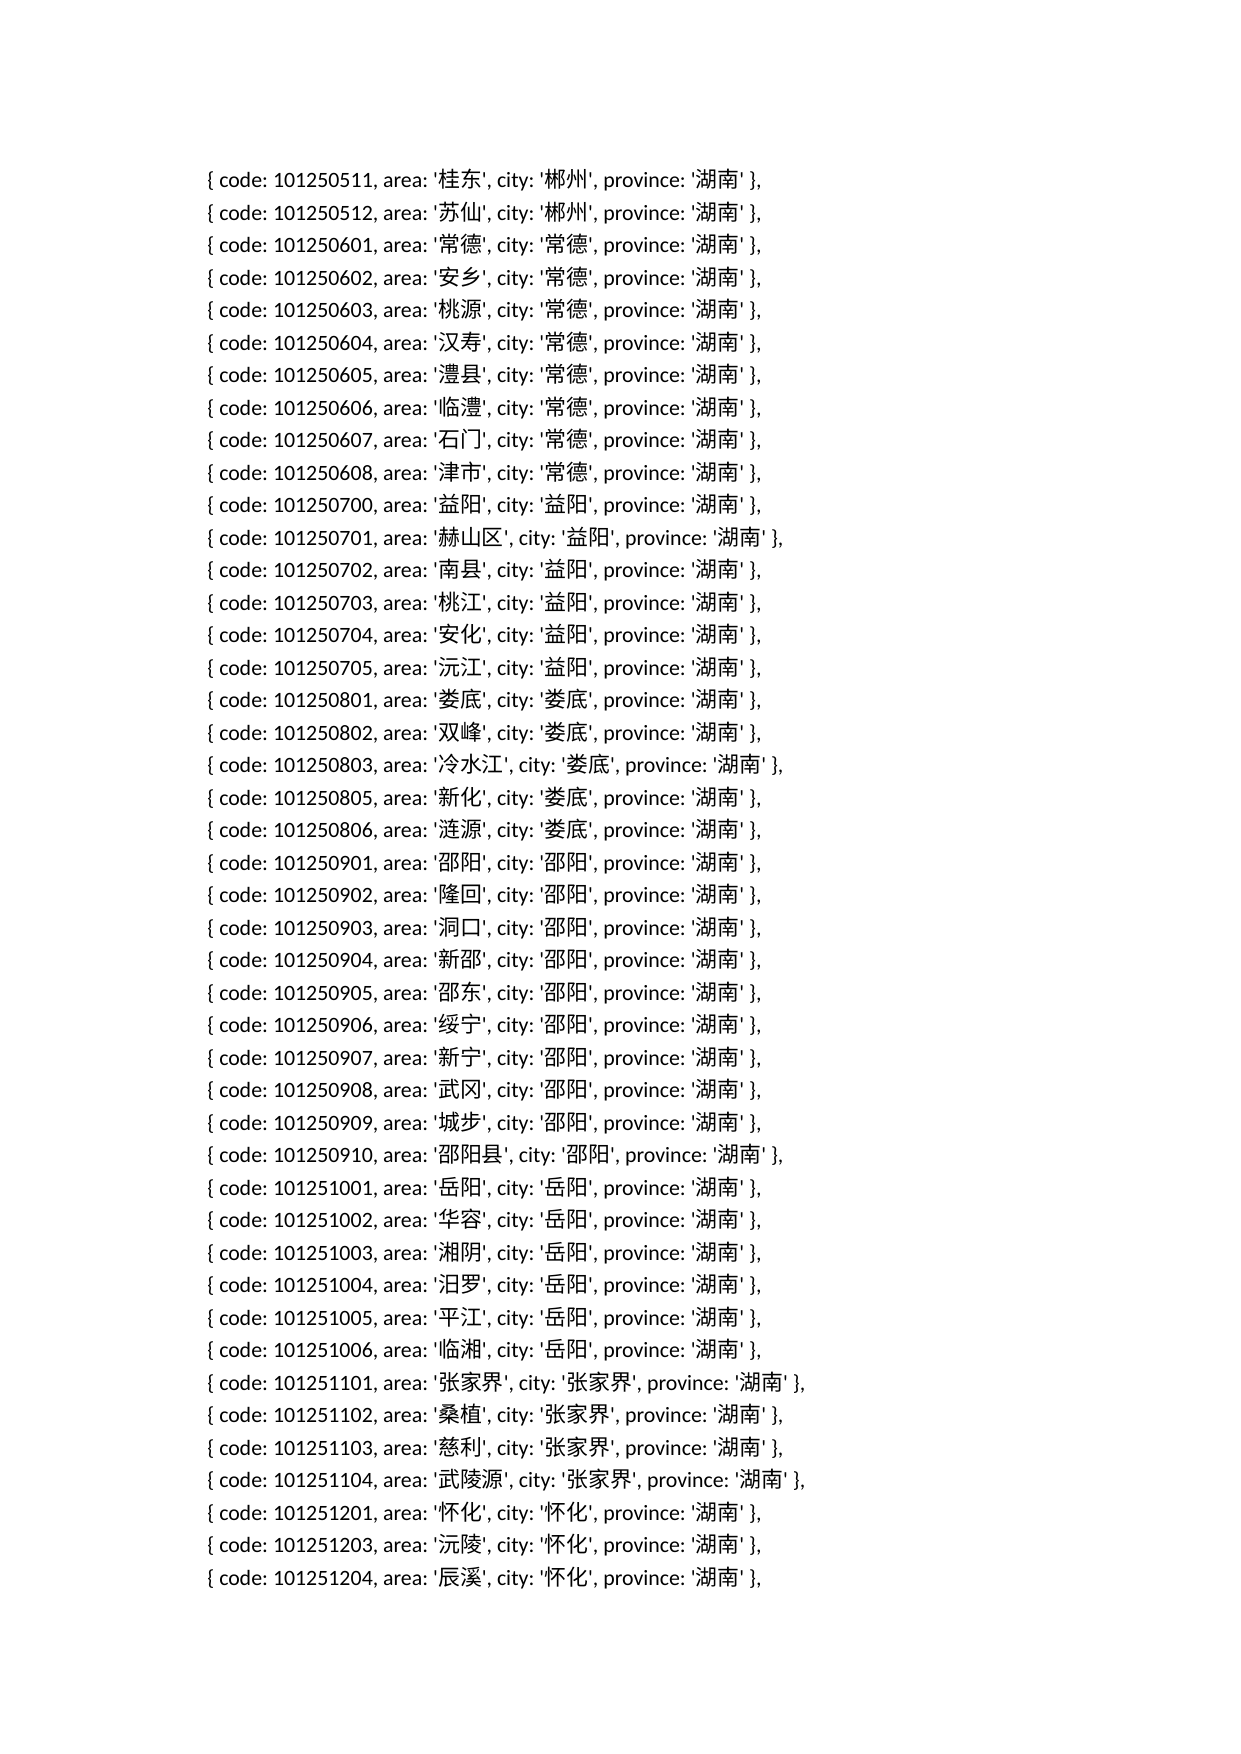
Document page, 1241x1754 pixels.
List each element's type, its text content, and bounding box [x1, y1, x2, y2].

text { code: 101250602, area: '安乡', city: '常德', province: '湖南' }, [187, 259, 1053, 292]
text { code: 101250604, area: '汉寿', city: '常德', province: '湖南' }, [187, 324, 1053, 357]
text { code: 101250603, area: '桃源', city: '常德', province: '湖南' }, [187, 292, 1053, 324]
text { code: 101250512, area: '苏仙', city: '郴州', province: '湖南' }, [187, 194, 1053, 227]
text { code: 101250511, area: '桂东', city: '郴州', province: '湖南' }, [187, 162, 1053, 194]
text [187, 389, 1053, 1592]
text { code: 101250605, area: '澧县', city: '常德', province: '湖南' }, [187, 357, 1053, 389]
text { code: 101250601, area: '常德', city: '常德', province: '湖南' }, [187, 227, 1053, 259]
